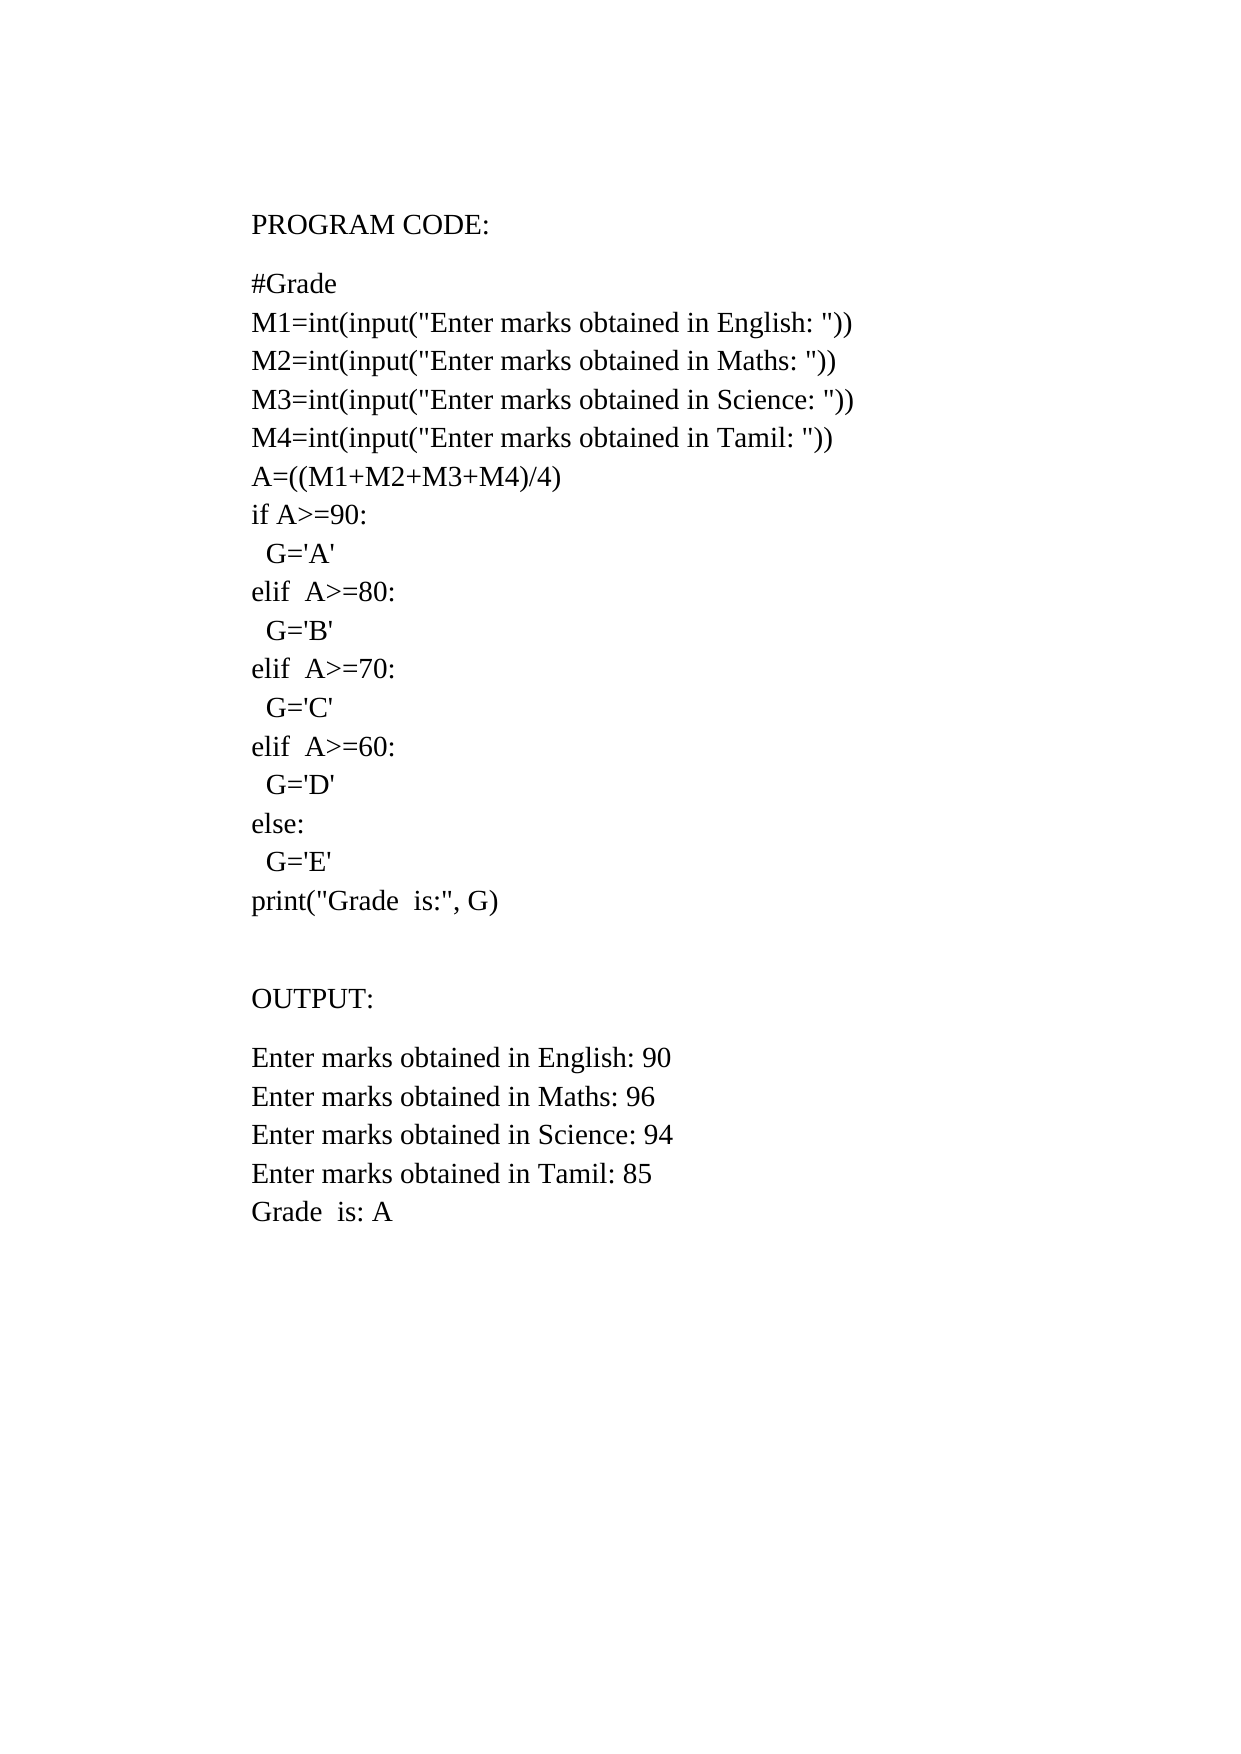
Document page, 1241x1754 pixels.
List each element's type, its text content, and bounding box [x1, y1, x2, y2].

text print("Grade is:", G) [251, 883, 901, 916]
text G='A' [251, 536, 901, 569]
text Grade is: A [251, 1194, 901, 1228]
text Enter marks obtained in Science: 94 [251, 1117, 901, 1151]
text elif A>=80: [251, 574, 901, 608]
text OUTPUT: [251, 981, 901, 1014]
text elif A>=60: [251, 729, 901, 762]
text G='D' [251, 767, 901, 801]
text M1=int(input("Enter marks obtained in English: ")) [251, 305, 901, 338]
text M3=int(input("Enter marks obtained in Science: ")) [251, 382, 901, 415]
text Enter marks obtained in Maths: 96 [251, 1079, 901, 1112]
text G='C' [251, 690, 901, 724]
text Enter marks obtained in Tamil: 85 [251, 1156, 901, 1189]
text PROGRAM CODE: [251, 207, 901, 240]
text M4=int(input("Enter marks obtained in Tamil: ")) [251, 420, 901, 454]
text elif A>=70: [251, 652, 901, 685]
text Enter marks obtained in English: 90 [251, 1040, 901, 1074]
text G='B' [251, 613, 901, 647]
text #Grade [251, 266, 901, 300]
text else: [251, 806, 901, 839]
text M2=int(input("Enter marks obtained in Maths: ")) [251, 343, 901, 377]
text if A>=90: [251, 497, 901, 531]
text A=((M1+M2+M3+M4)/4) [251, 459, 901, 492]
text G='E' [251, 844, 901, 878]
